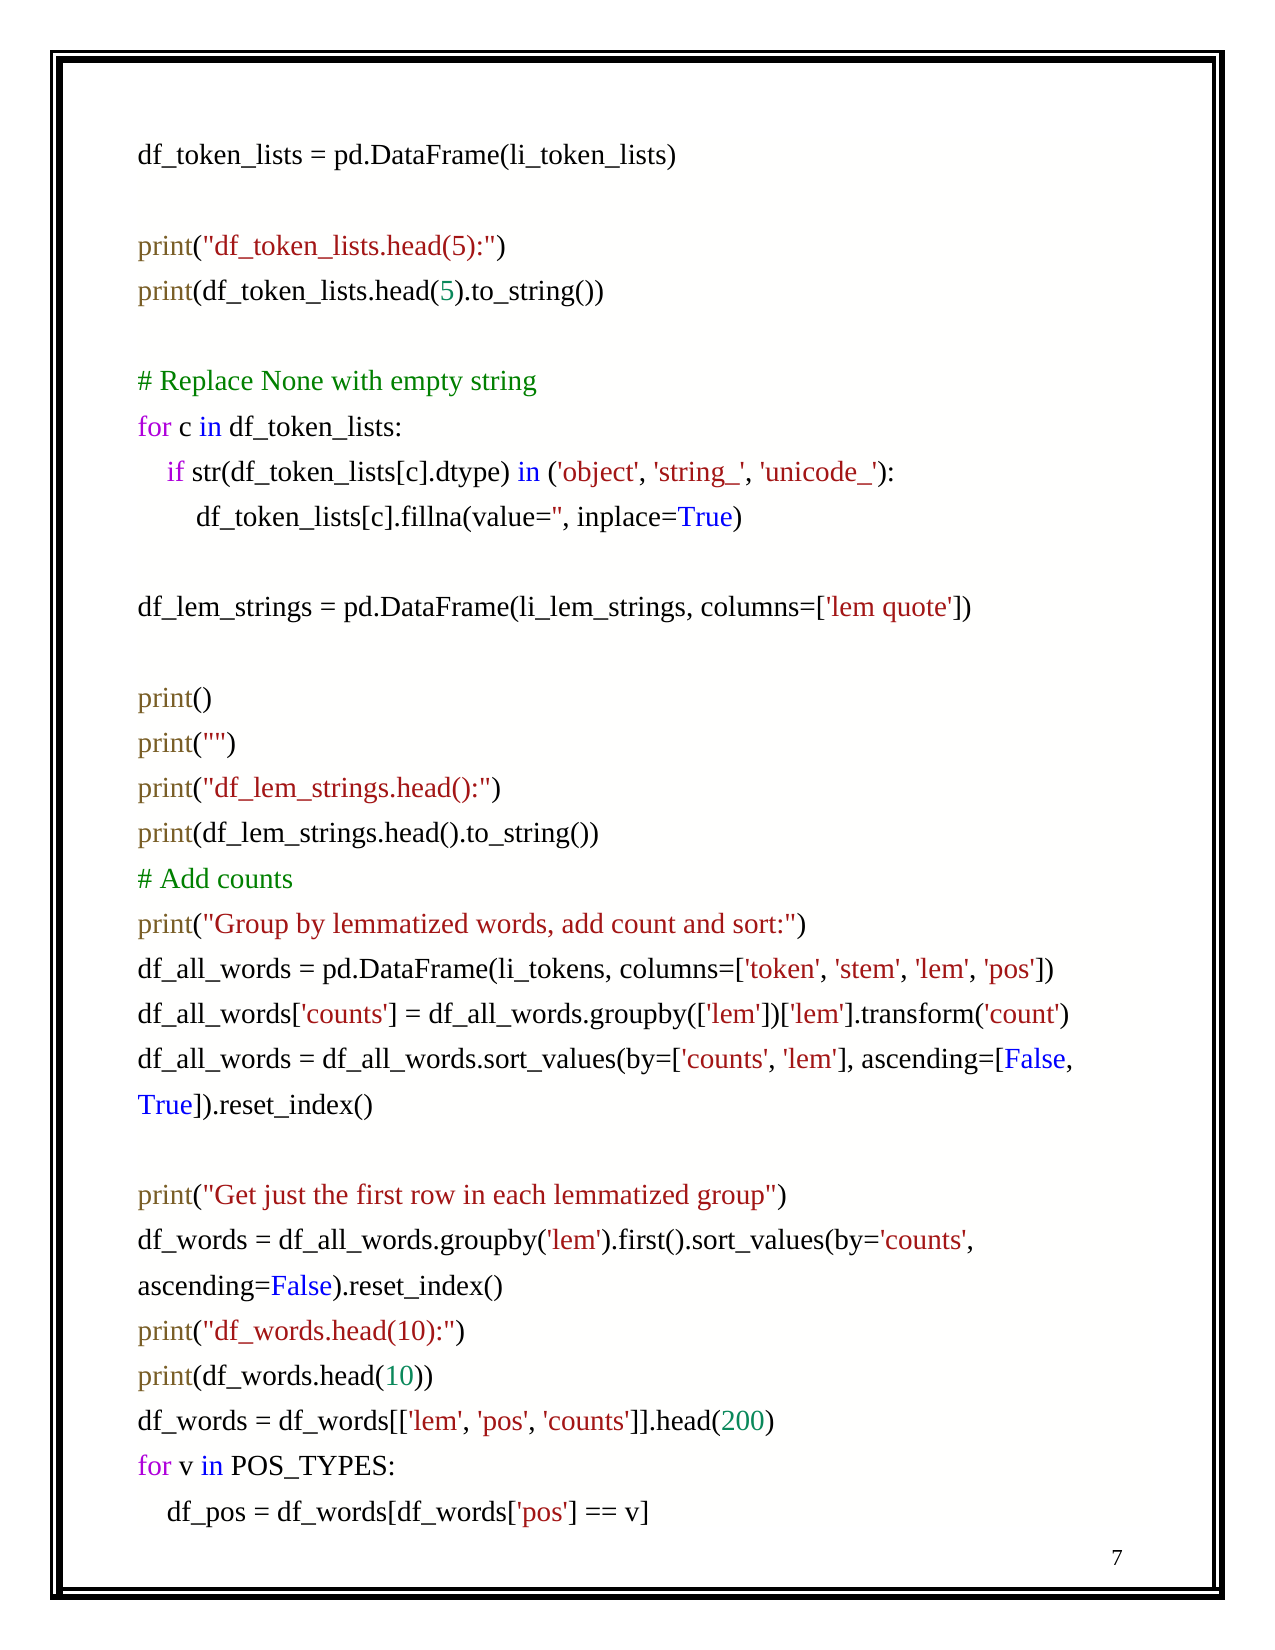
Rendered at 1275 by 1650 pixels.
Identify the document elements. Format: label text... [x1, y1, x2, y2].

text df_words = df_words[['lem', 'pos', 'counts']].head(200) [137, 1403, 1152, 1437]
text print("Group by lemmatized words, add count and sort:") [137, 906, 1152, 939]
text print("df_lem_strings.head():") [137, 770, 1152, 804]
text df_all_words['counts'] = df_all_words.groupby(['lem'])['lem'].transform('count') [137, 996, 1152, 1030]
text df_all_words = df_all_words.sort_values(by=['counts', 'lem'], ascending=[False, True]).reset_index() [137, 1042, 1152, 1120]
text print("") [137, 725, 1152, 759]
text df_words = df_all_words.groupby('lem').first().sort_values(by='counts', ascending=False).reset_index() [137, 1222, 1152, 1301]
text print(df_words.head(10)) [137, 1358, 1152, 1392]
text print("Get just the first row in each lemmatized group") [137, 1177, 1152, 1211]
text df_all_words = pd.DataFrame(li_tokens, columns=['token', 'stem', 'lem', 'pos']) [137, 951, 1152, 985]
text # Replace None with empty string [137, 363, 1152, 397]
text if str(df_token_lists[c].dtype) in ('object', 'string_', 'unicode_'): [137, 454, 1152, 487]
text df_pos = df_words[df_words['pos'] == v] [137, 1494, 1152, 1527]
text print("df_token_lists.head(5):") [137, 228, 1152, 261]
text df_token_lists[c].fillna(value='', inplace=True) [137, 499, 1152, 533]
text df_token_lists = pd.DataFrame(li_token_lists) [137, 137, 1152, 171]
text # Add counts [137, 861, 1152, 894]
text print(df_token_lists.head(5).to_string()) [137, 273, 1152, 307]
text df_lem_strings = pd.DataFrame(li_lem_strings, columns=['lem quote']) [137, 589, 1152, 623]
text for c in df_token_lists: [137, 409, 1152, 442]
text print() [137, 680, 1152, 713]
text print("df_words.head(10):") [137, 1313, 1152, 1346]
text print(df_lem_strings.head().to_string()) [137, 816, 1152, 849]
text for v in POS_TYPES: [137, 1448, 1152, 1482]
